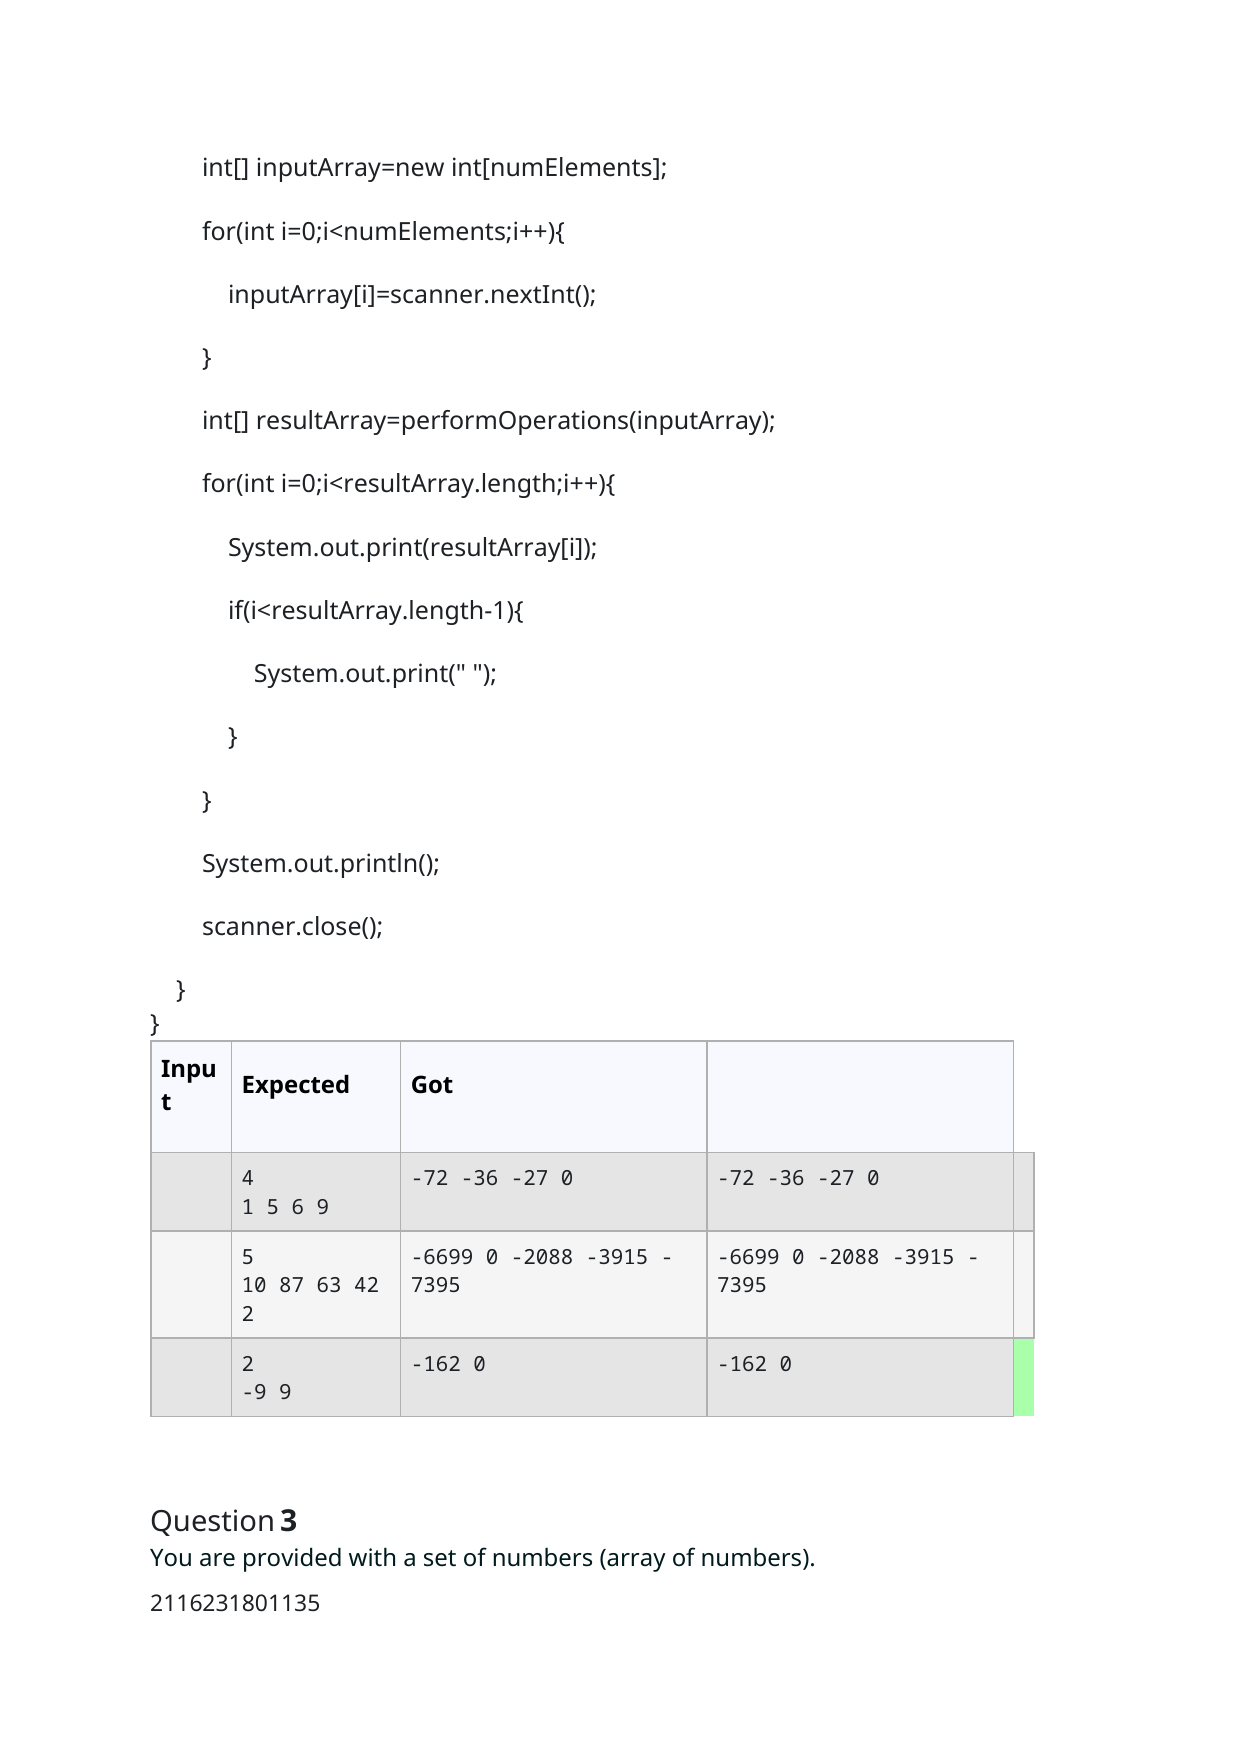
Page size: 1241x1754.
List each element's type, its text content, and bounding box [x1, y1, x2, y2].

table_header Got [401, 1042, 706, 1152]
table_cell [152, 1339, 231, 1416]
subtitle } [150, 1006, 1090, 1040]
subtitle scanner.close(); [150, 909, 1090, 943]
subtitle int[] resultArray=performOperations(inputArray); [150, 403, 1090, 437]
subtitle } [150, 782, 1090, 816]
subtitle for(int i=0;i<resultArray.length;i++){ [150, 466, 1090, 500]
subtitle inputArray[i]=scanner.nextInt(); [150, 276, 1090, 311]
subtitle } [150, 340, 1090, 374]
table_header Expected [232, 1042, 400, 1152]
table_cell -72 -36 -27 0 [401, 1153, 706, 1230]
subtitle Question 3 [150, 1499, 1090, 1541]
table_cell [1014, 1153, 1033, 1230]
table_cell -6699 0 -2088 -3915 -7395 [401, 1232, 706, 1337]
subtitle int[] inputArray=new int[numElements]; [150, 150, 1090, 184]
table_cell -162 0 [708, 1339, 1013, 1416]
table_cell 4 1 5 6 9 [232, 1153, 400, 1230]
table_cell 2 -9 9 [232, 1339, 400, 1416]
table_cell 5 10 87 63 42 2 [232, 1232, 400, 1337]
table_header [708, 1042, 1013, 1152]
table_cell -162 0 [401, 1339, 706, 1416]
table_cell [1014, 1232, 1033, 1337]
subtitle if(i<resultArray.length-1){ [150, 593, 1090, 627]
table_cell -6699 0 -2088 -3915 -7395 [708, 1232, 1013, 1337]
table_cell -72 -36 -27 0 [708, 1153, 1013, 1230]
table_cell [152, 1232, 231, 1337]
text You are provided with a set of numbers (array of numbers). [150, 1541, 1090, 1573]
table_cell [152, 1153, 231, 1230]
subtitle System.out.println(); [150, 846, 1090, 879]
subtitle for(int i=0;i<numElements;i++){ [150, 213, 1090, 247]
subtitle System.out.print(resultArray[i]); [150, 529, 1090, 563]
subtitle } [150, 719, 1090, 753]
subtitle System.out.print(" "); [150, 656, 1090, 690]
table_header Input [152, 1042, 231, 1152]
subtitle } [150, 972, 1090, 1006]
table_cell [1014, 1339, 1034, 1416]
